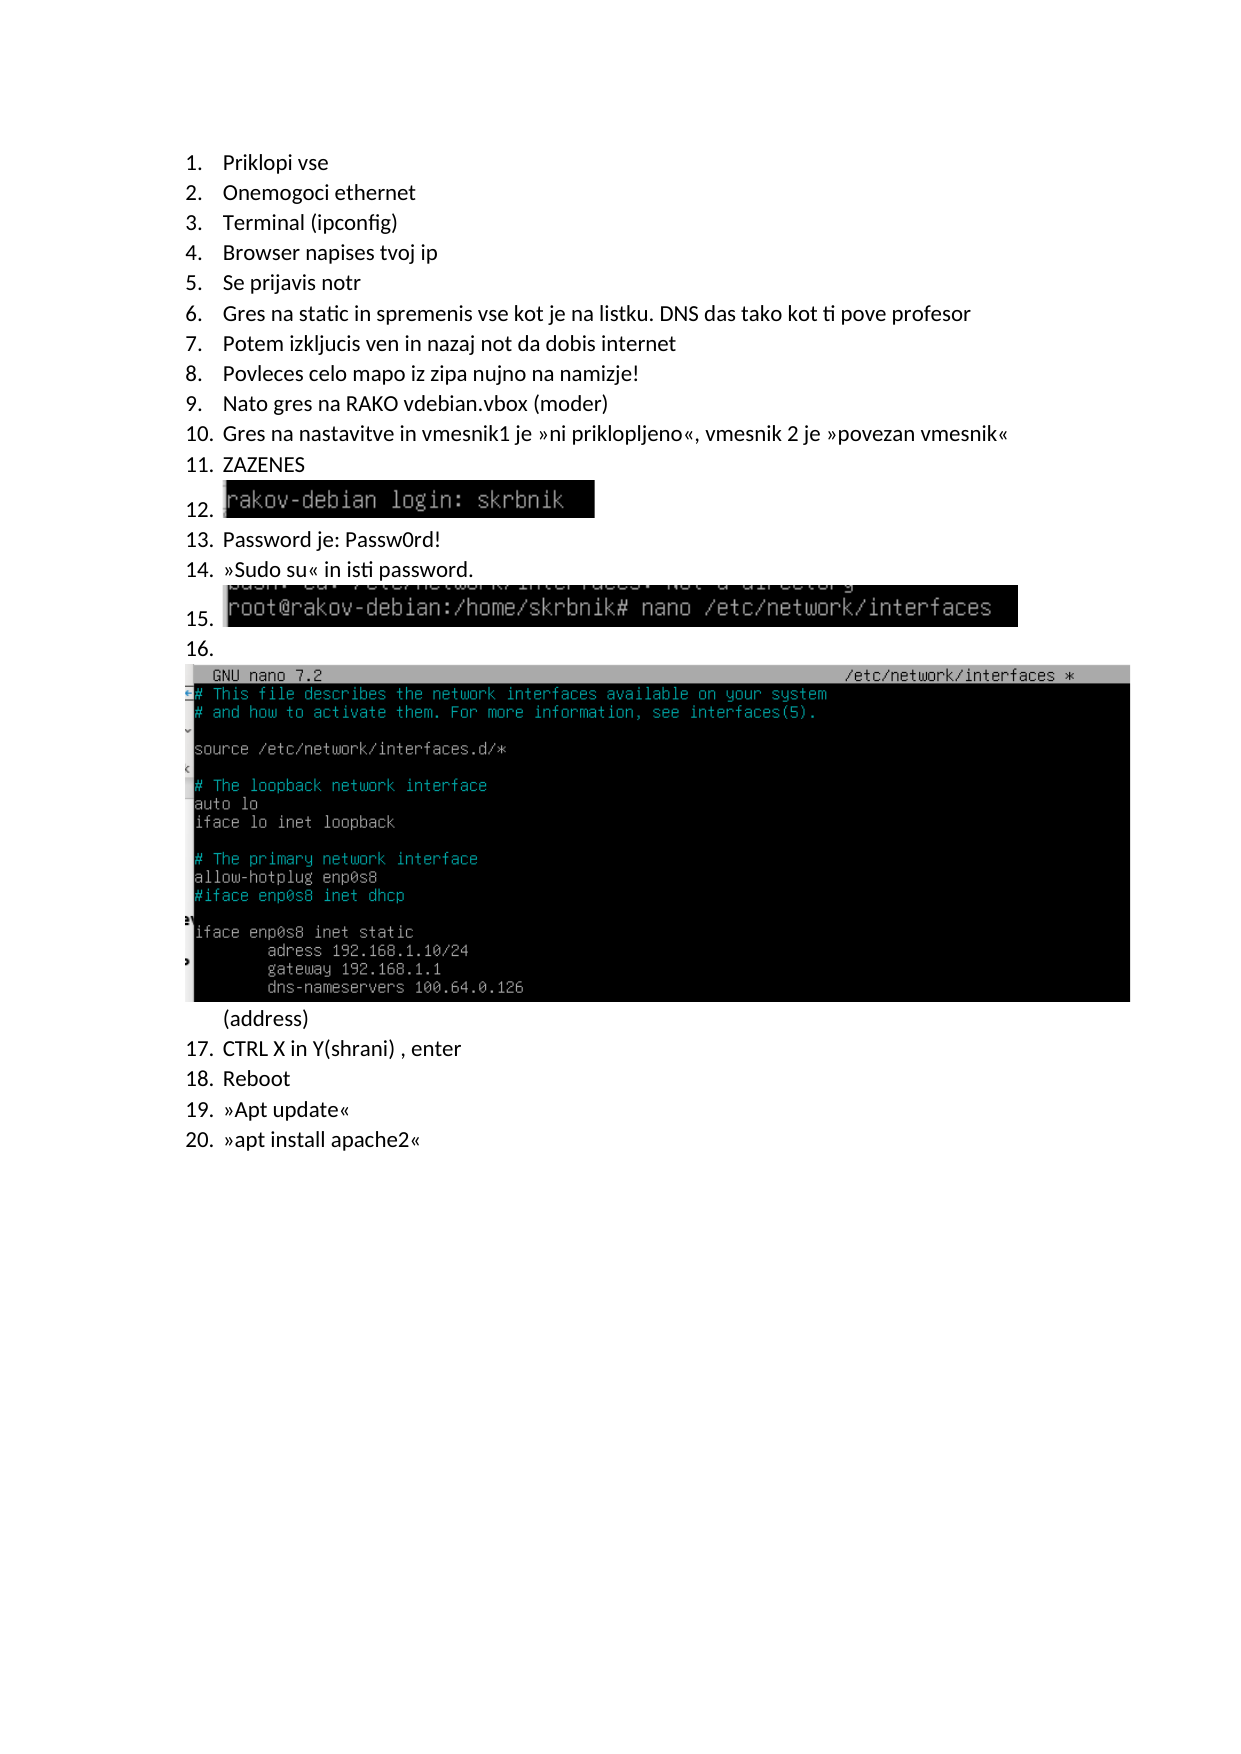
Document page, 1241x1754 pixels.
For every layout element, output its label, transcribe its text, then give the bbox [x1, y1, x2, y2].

list Se prijavis notr [185, 268, 1093, 296]
list CTRL X in Y(shrani) , enter [185, 1034, 1093, 1062]
list (address) [223, 1004, 1093, 1032]
list Onemogoci ethernet [185, 178, 1093, 206]
list ZAZENES [185, 450, 1093, 478]
list Povleces celo mapo iz zipa nujno na namizje! [185, 359, 1093, 387]
list »Sudo su« in isti password. [185, 556, 1093, 583]
list »Apt update« [185, 1095, 1093, 1123]
list Reboot [185, 1064, 1093, 1093]
list Priklopi vse [185, 148, 1093, 176]
list Password je: Passw0rd! [185, 525, 1093, 553]
picture [222, 480, 595, 518]
list Potem izkljucis ven in nazaj not da dobis internet [185, 329, 1093, 357]
list »apt install apache2« [185, 1125, 1093, 1153]
list Browser napises tvoj ip [185, 238, 1093, 266]
picture [222, 585, 1018, 627]
list Gres na nastavitve in vmesnik1 je »ni priklopljeno«, vmesnik 2 je »povezan vmesnik« [185, 419, 1093, 447]
list Gres na static in spremenis vse kot je na listku. DNS das tako kot ti pove profesor [185, 299, 1093, 327]
list Nato gres na RAKO vdebian.vbox (moder) [185, 389, 1093, 417]
list Terminal (ipconfig) [185, 208, 1093, 236]
picture [185, 664, 1130, 1002]
